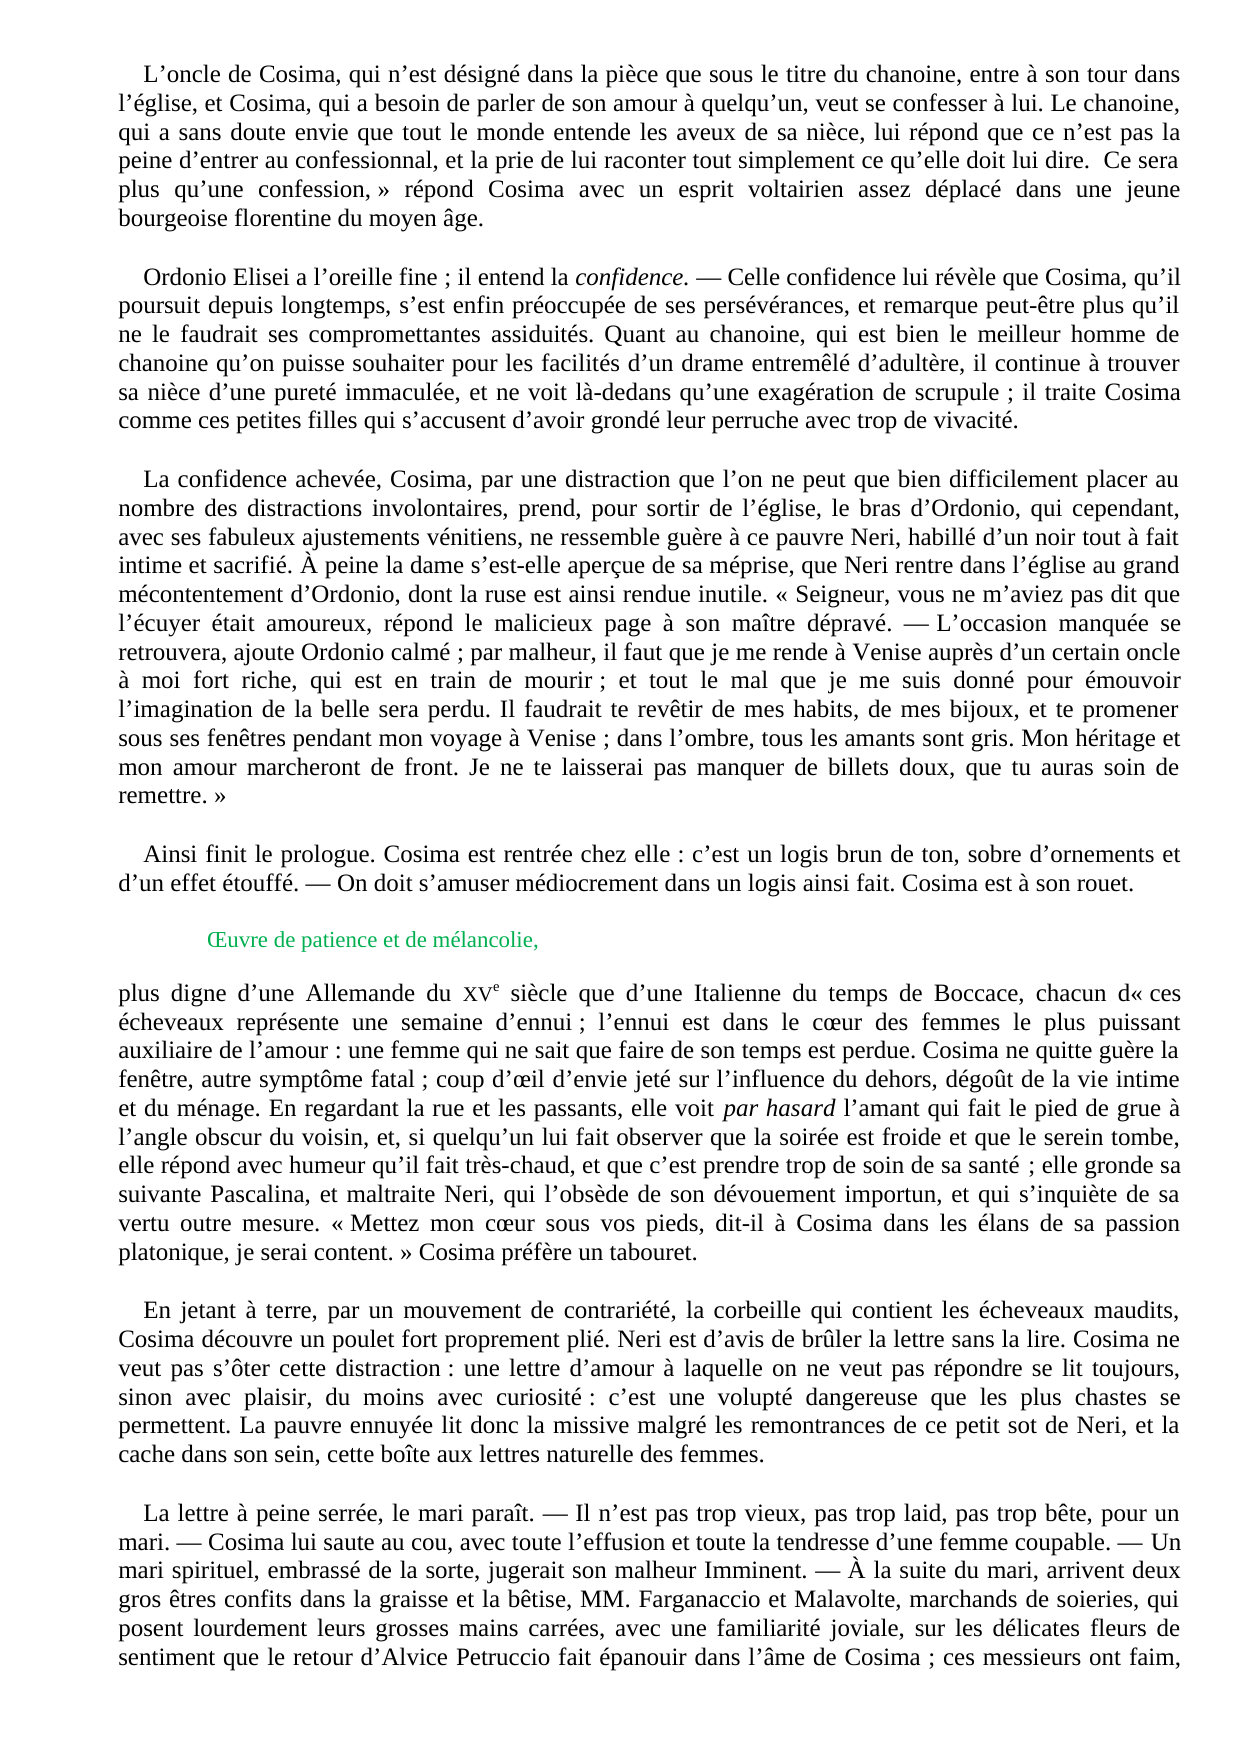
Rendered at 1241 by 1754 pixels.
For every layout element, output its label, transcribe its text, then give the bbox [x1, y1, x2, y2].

text Ordonio Elisei a l’oreille fine ; il entend la confidence. — Celle confidence lui révèle que Cosima, qu’il poursuit depuis longtemps, s’est enfin préoccupée de ses persévérances, et remarque peut-être plus qu’il ne le faudrait ses compromettantes assiduités. Quant au chanoine, qui est bien le meilleur homme de chanoine qu’on puisse souhaiter pour les facilités d’un drame entremêlé d’adultère, il continue à trouver sa nièce d’une pureté immaculée, et ne voit là-dedans qu’une exagération de scrupule ; il traite Cosima comme ces petites filles qui s’accusent d’avoir grondé leur perruche avec trop de vivacité. [118, 262, 1181, 434]
text L’oncle de Cosima, qui n’est désigné dans la pièce que sous le titre du chanoine, entre à son tour dans l’église, et Cosima, qui a besoin de parler de son amour à quelqu’un, veut se confesser à lui. Le chanoine, qui a sans doute envie que tout le monde entende les aveux de sa nièce, lui répond que ce n’est pas la peine d’entrer au confessionnal, et la prie de lui raconter tout simplement ce qu’elle doit lui dire. Ce sera plus qu’une confession, » répond Cosima avec un esprit voltairien assez déplacé dans une jeune bourgeoise florentine du moyen âge. [118, 59, 1181, 232]
text En jetant à terre, par un mouvement de contrariété, la corbeille qui contient les écheveaux maudits, Cosima découvre un poulet fort proprement plié. Neri est d’avis de brûler la lettre sans la lire. Cosima ne veut pas s’ôter cette distraction : une lettre d’amour à laquelle on ne veut pas répondre se lit toujours, sinon avec plaisir, du moins avec curiosité : c’est une volupté dangereuse que les plus chastes se permettent. La pauvre ennuyée lit donc la missive malgré les remontrances de ce petit sot de Neri, et la cache dans son sein, cette boîte aux lettres naturelle des femmes. [118, 1295, 1181, 1468]
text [118, 1498, 1181, 1670]
text Ainsi finit le prologue. Cosima est rentrée chez elle : c’est un logis brun de ton, sobre d’ornements et d’un effet étouffé. — On doit s’amuser médiocrement dans un logis ainsi fait. Cosima est à son rouet. [118, 839, 1181, 897]
text Œuvre de patience et de mélancolie, [207, 927, 1181, 953]
text La confidence achevée, Cosima, par une distraction que l’on ne peut que bien difficilement placer au nombre des distractions involontaires, prend, pour sortir de l’église, le bras d’Ordonio, qui cependant, avec ses fabuleux ajustements vénitiens, ne ressemble guère à ce pauvre Neri, habillé d’un noir tout à fait intime et sacrifié. À peine la dame s’est-elle aperçue de sa méprise, que Neri rentre dans l’église au grand mécontentement d’Ordonio, dont la ruse est ainsi rendue inutile. « Seigneur, vous ne m’aviez pas dit que l’écuyer était amoureux, répond le malicieux page à son maître dépravé. — L’occasion manquée se retrouvera, ajoute Ordonio calmé ; par malheur, il faut que je me rende à Venise auprès d’un certain oncle à moi fort riche, qui est en train de mourir ; et tout le mal que je me suis donné pour émouvoir l’imagination de la belle sera perdu. Il faudrait te revêtir de mes habits, de mes bijoux, et te promener sous ses fenêtres pendant mon voyage à Venise ; dans l’ombre, tous les amants sont gris. Mon héritage et mon amour marcheront de front. Je ne te laisserai pas manquer de billets doux, que tu auras soin de remettre. » [118, 464, 1181, 809]
text plus digne d’une Allemande du XVe siècle que d’une Italienne du temps de Boccace, chacun d« ces écheveaux représente une semaine d’ennui ; l’ennui est dans le cœur des femmes le plus puissant auxiliaire de l’amour : une femme qui ne sait que faire de son temps est perdue. Cosima ne quitte guère la fenêtre, autre symptôme fatal ; coup d’œil d’envie jeté sur l’influence du dehors, dégoût de la vie intime et du ménage. En regardant la rue et les passants, elle voit par hasard l’amant qui fait le pied de grue à l’angle obscur du voisin, et, si quelqu’un lui fait observer que la soirée est froide et que le serein tombe, elle répond avec humeur qu’il fait très-chaud, et que c’est prendre trop de soin de sa santé ; elle gronde sa suivante Pascalina, et maltraite Neri, qui l’obsède de son dévouement importun, et qui s’inquiète de sa vertu outre mesure. « Mettez mon cœur sous vos pieds, dit-il à Cosima dans les élans de sa passion platonique, je serai content. » Cosima préfère un tabouret. [118, 978, 1181, 1265]
